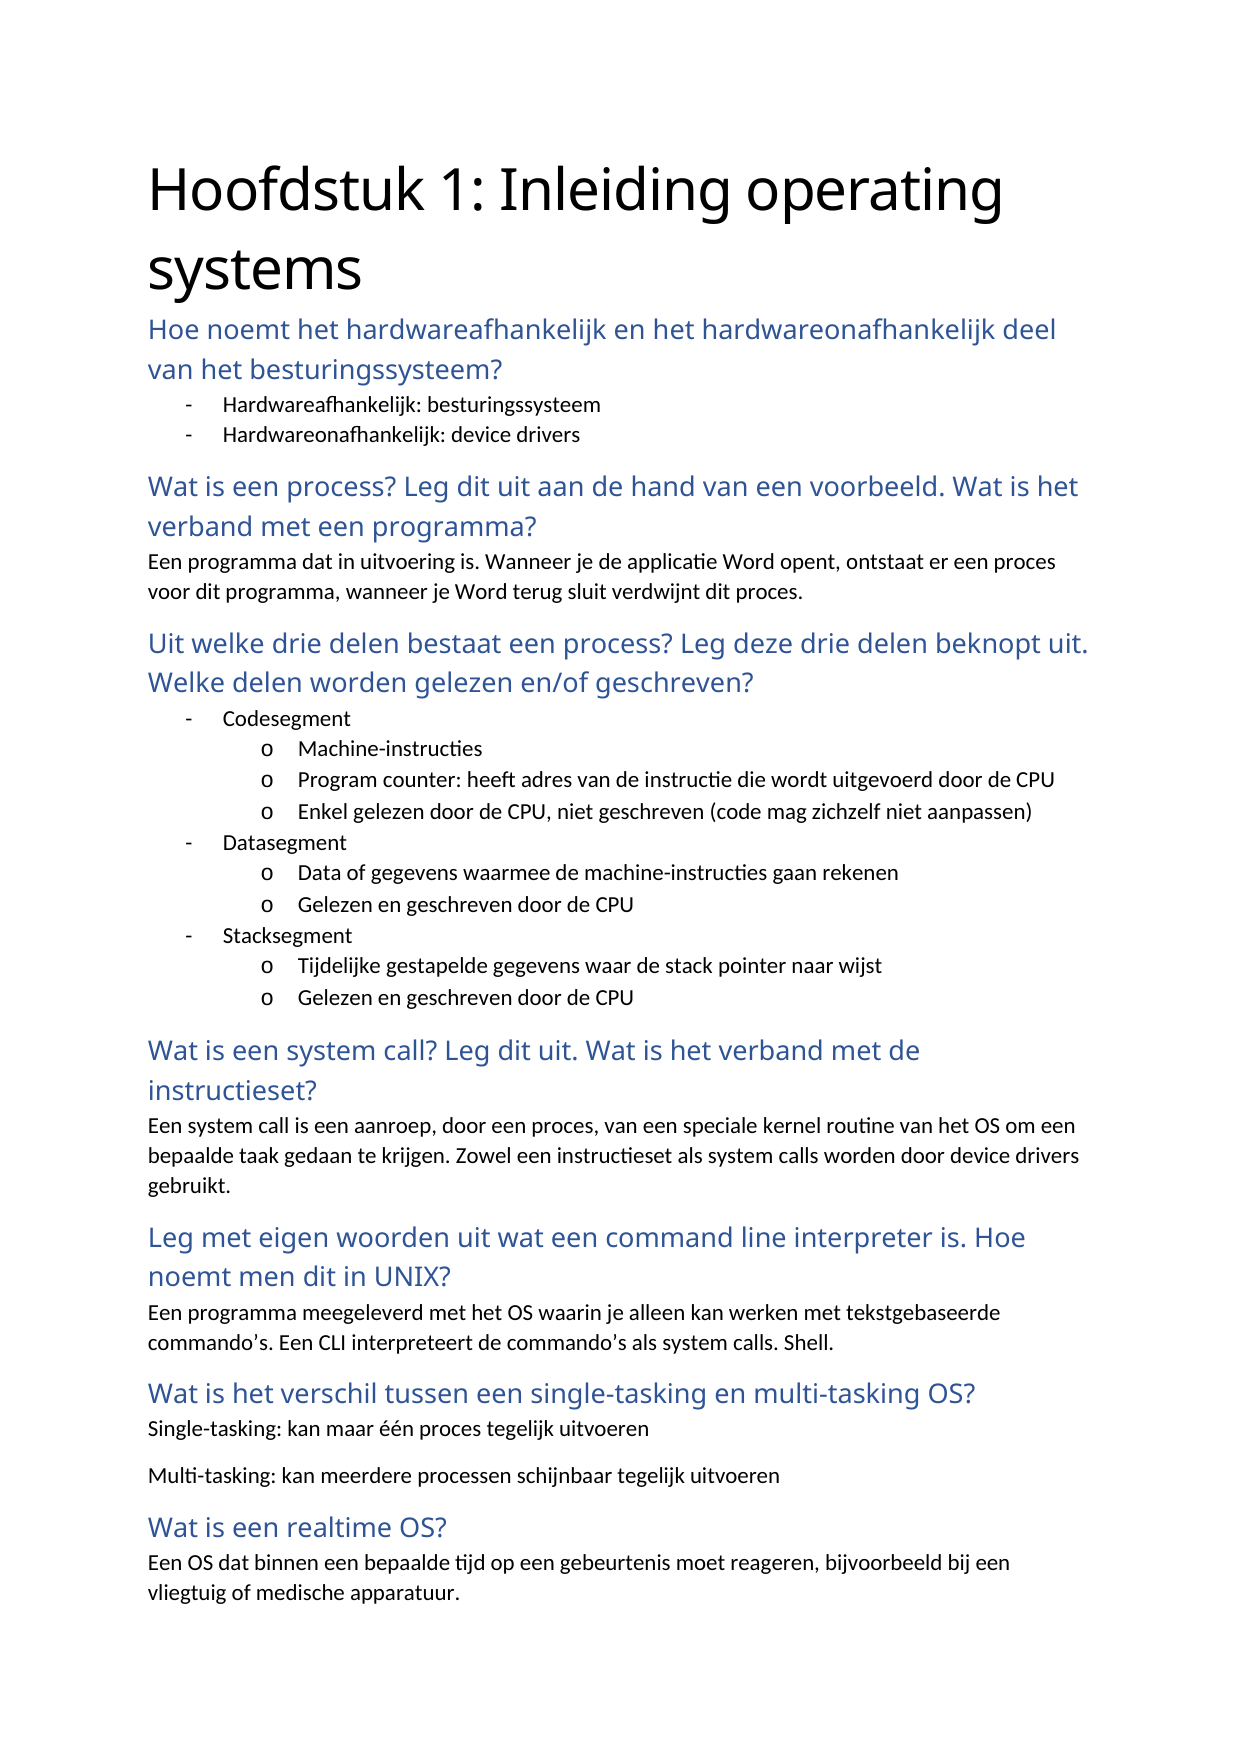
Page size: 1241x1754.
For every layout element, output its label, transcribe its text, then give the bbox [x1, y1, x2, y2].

list Tijdelijke gestapelde gegevens waar de stack pointer naar wijst [260, 952, 1093, 981]
list Datasegment [185, 828, 1093, 856]
list Codesegment [185, 704, 1093, 732]
list Stacksegment [185, 921, 1093, 949]
list Gelezen en geschreven door de CPU [260, 983, 1093, 1012]
list Hardwareafhankelijk: besturingssysteem [185, 390, 1093, 418]
text Single-tasking: kan maar één proces tegelijk uitvoeren [148, 1414, 1093, 1442]
text Een programma dat in uitvoering is. Wanneer je de applicatie Word opent, ontstaat er een proces voor dit programma, wanneer je Word terug sluit verdwijnt dit proces. [148, 547, 1093, 605]
text Een OS dat binnen een bepaalde tijd op een gebeurtenis moet reageren, bijvoorbeeld bij een vliegtuig of medische apparatuur. [148, 1548, 1093, 1606]
list Gelezen en geschreven door de CPU [260, 890, 1093, 919]
subtitle Leg met eigen woorden uit wat een command line interpreter is. Hoe noemt men dit in UNIX? [148, 1218, 1093, 1295]
list Machine-instructies [260, 734, 1093, 763]
list Program counter: heeft adres van de instructie die wordt uitgevoerd door de CPU [260, 765, 1093, 794]
list Hardwareonafhankelijk: device drivers [185, 421, 1093, 448]
subtitle Hoe noemt het hardwareafhankelijk en het hardwareonafhankelijk deel van het besturingssysteem? [148, 311, 1093, 387]
subtitle Wat is een system call? Leg dit uit. Wat is het verband met de instructieset? [148, 1031, 1093, 1108]
text Een programma meegeleverd met het OS waarin je alleen kan werken met tekstgebaseerde commando’s. Een CLI interpreteert de commando’s als system calls. Shell. [148, 1298, 1093, 1356]
text Multi-tasking: kan meerdere processen schijnbaar tegelijk uitvoeren [148, 1461, 1093, 1489]
list Data of gegevens waarmee de machine-instructies gaan rekenen [260, 858, 1093, 888]
title Hoofdstuk 1: Inleiding operating systems [148, 148, 1093, 307]
subtitle Wat is een process? Leg dit uit aan de hand van een voorbeeld. Wat is het verband met een programma? [148, 467, 1093, 544]
subtitle Uit welke drie delen bestaat een process? Leg deze drie delen beknopt uit. Welke delen worden gelezen en/of geschreven? [148, 624, 1093, 701]
subtitle Wat is een realtime OS? [148, 1508, 1093, 1545]
list Enkel gelezen door de CPU, niet geschreven (code mag zichzelf niet aanpassen) [260, 797, 1093, 826]
text Een system call is een aanroep, door een proces, van een speciale kernel routine van het OS om een bepaalde taak gedaan te krijgen. Zowel een instructieset als system calls worden door device drivers gebruikt. [148, 1111, 1093, 1199]
subtitle Wat is het verschil tussen een single-tasking en multi-tasking OS? [148, 1375, 1093, 1412]
